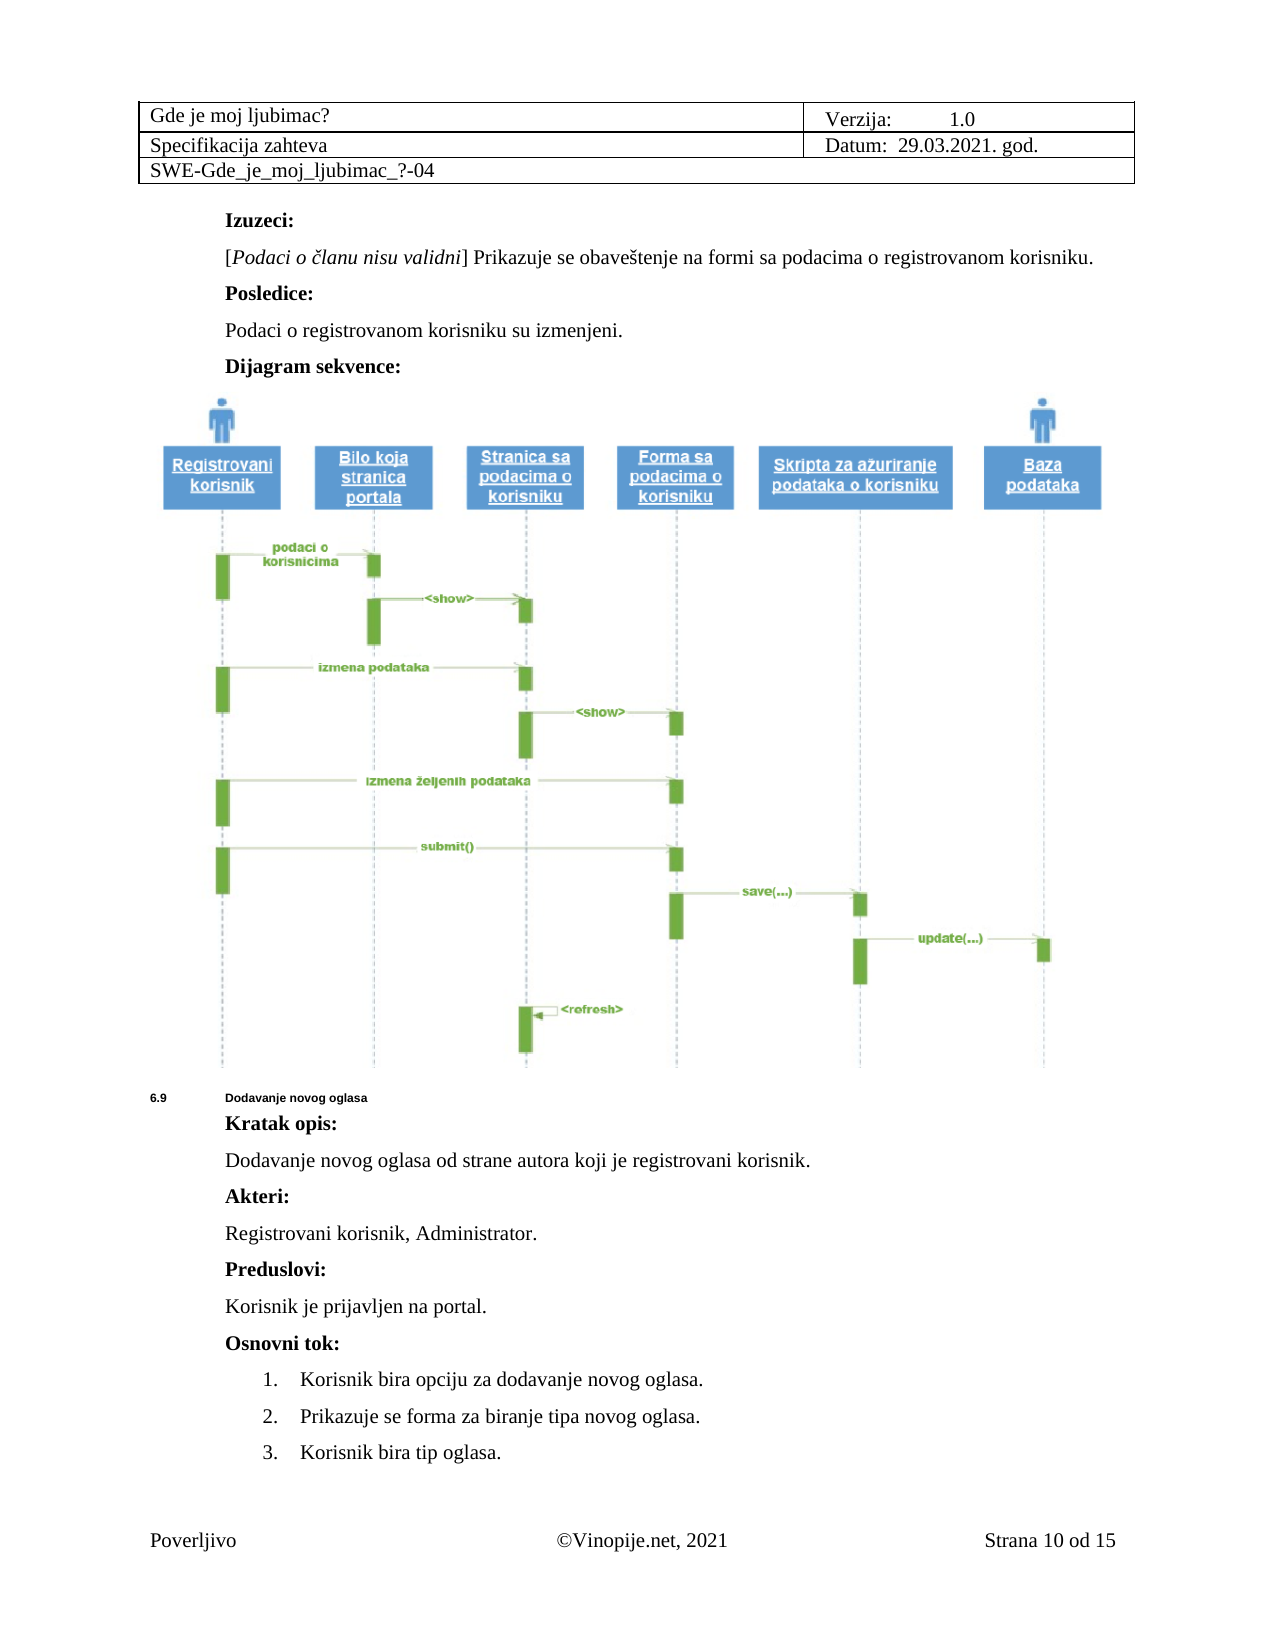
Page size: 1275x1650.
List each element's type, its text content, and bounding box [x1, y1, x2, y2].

text Posledice: [225, 281, 1125, 305]
text Registrovani korisnik, Administrator. [225, 1221, 1125, 1245]
text Izuzeci: [225, 208, 1125, 232]
text Osnovni tok: [225, 1331, 1125, 1354]
picture [150, 390, 1125, 1068]
text Akteri: [225, 1184, 1125, 1208]
list Korisnik bira tip oglasa. [262, 1440, 1125, 1464]
list Korisnik bira opciju za dodavanje novog oglasa. [262, 1367, 1125, 1391]
text Korisnik je prijavljen na portal. [225, 1294, 1125, 1318]
text Dodavanje novog oglasa od strane autora koji je registrovani korisnik. [225, 1148, 1125, 1172]
subtitle Dodavanje novog oglasa [150, 1080, 1125, 1105]
text Preduslovi: [225, 1257, 1125, 1281]
list Prikazuje se forma za biranje tipa novog oglasa. [262, 1404, 1125, 1428]
text Podaci o registrovanom korisniku su izmenjeni. [225, 318, 1125, 342]
text [Podaci o članu nisu validni] Prikazuje se obaveštenje na formi sa podacima o registrovanom korisniku. [225, 244, 1125, 269]
text Dijagram sekvence: [225, 354, 1125, 378]
text Kratak opis: [225, 1111, 1125, 1135]
